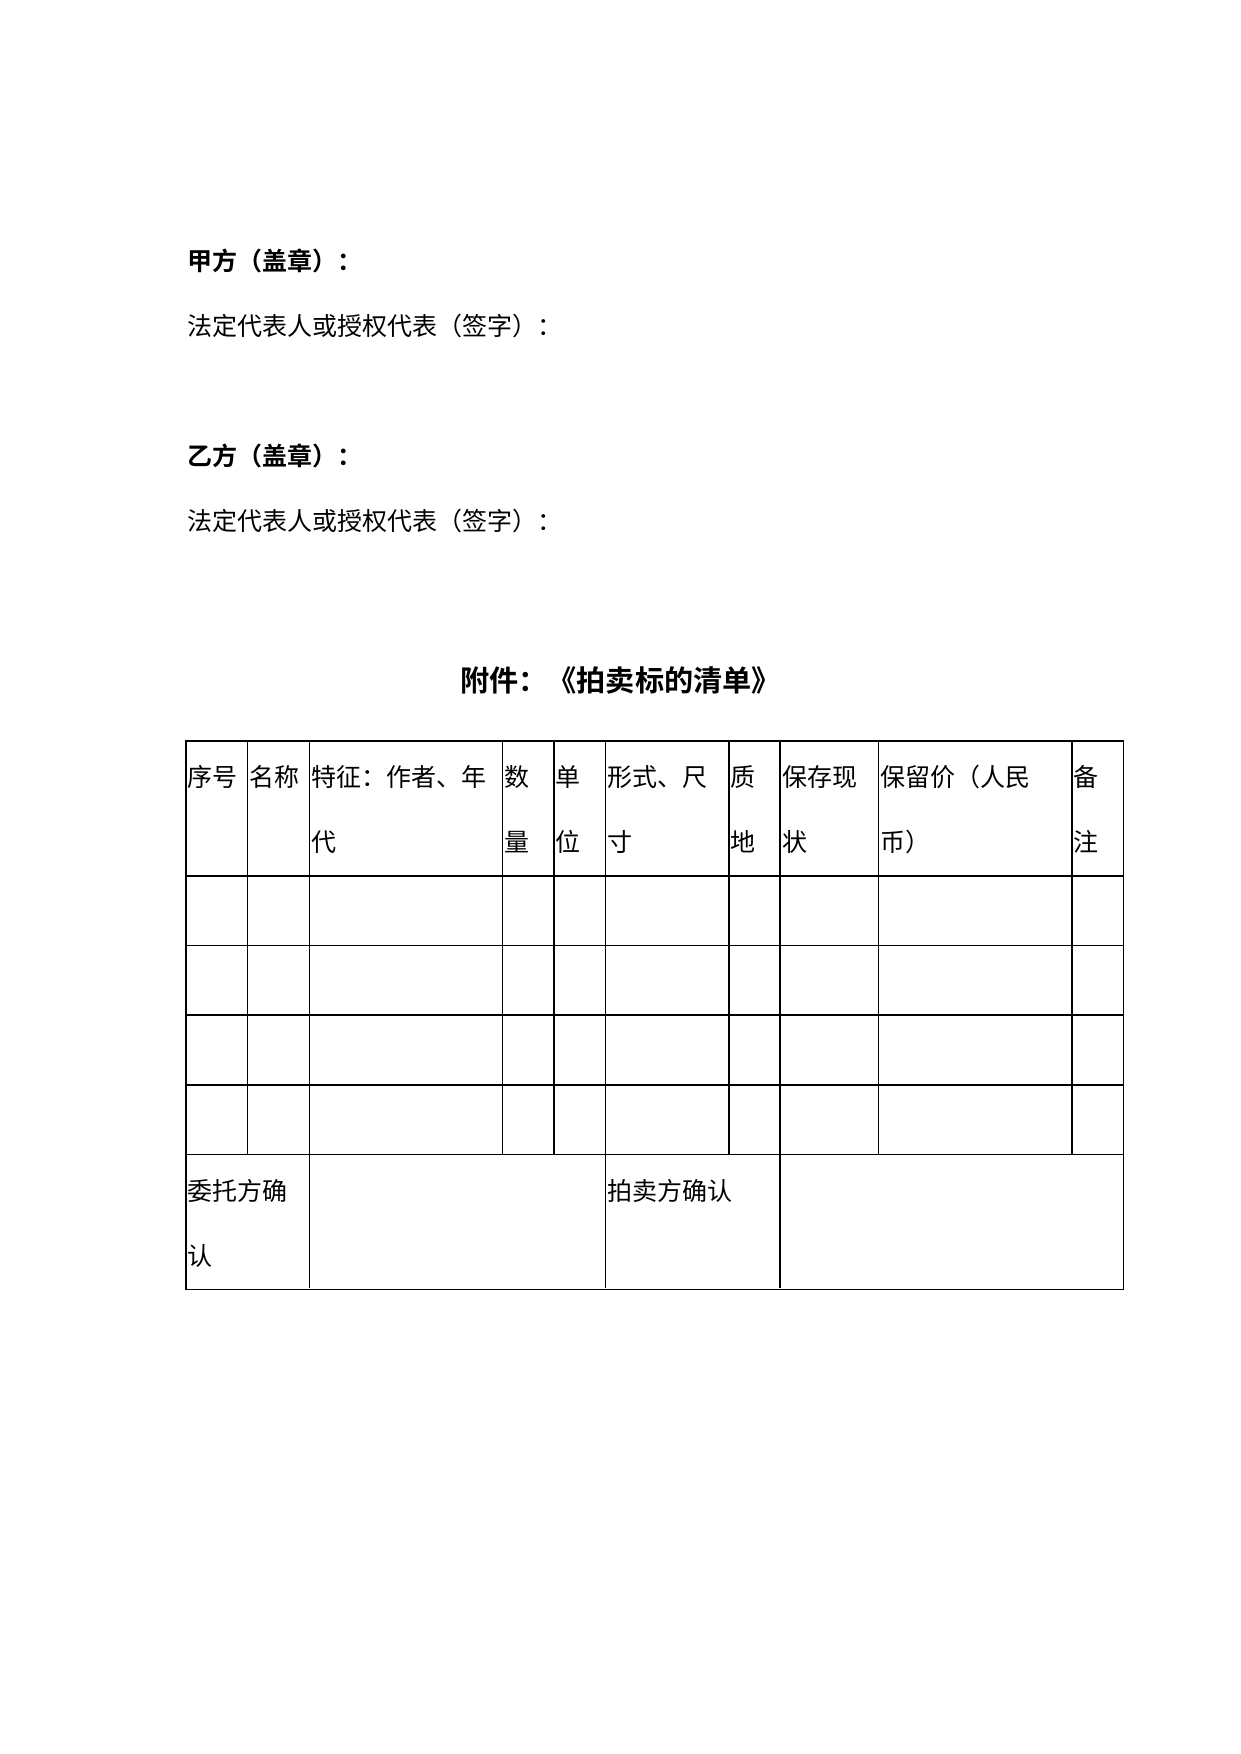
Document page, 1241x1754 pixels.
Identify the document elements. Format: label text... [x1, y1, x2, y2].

table_cell [781, 946, 878, 1014]
table_cell [503, 1016, 553, 1084]
table_cell [555, 946, 605, 1014]
table_cell [310, 1086, 502, 1154]
table_header 名称 [248, 742, 309, 875]
table_cell [248, 1086, 309, 1154]
table_cell [310, 877, 502, 945]
table_cell [606, 1016, 728, 1084]
table_cell [781, 877, 878, 945]
table_header 备注 [1073, 742, 1123, 875]
table_cell [730, 1086, 779, 1154]
text 甲方（盖章）： [187, 162, 1053, 292]
table_cell [879, 1086, 1071, 1154]
text 法定代表人或授权代表（签字）： [187, 487, 1053, 552]
table_cell [310, 946, 502, 1014]
table_cell 委托方确认 [187, 1155, 309, 1288]
table_cell [310, 1016, 502, 1084]
table_cell [187, 946, 247, 1014]
table_cell [781, 1155, 1123, 1288]
table_cell [730, 1016, 779, 1084]
table_cell [187, 877, 247, 945]
table_cell [1073, 946, 1123, 1014]
table_cell [606, 877, 728, 945]
table_cell [730, 946, 779, 1014]
text 法定代表人或授权代表（签字）： [187, 292, 1053, 357]
table_cell [248, 877, 309, 945]
text 乙方（盖章）： [187, 357, 1053, 487]
table_cell [248, 946, 309, 1014]
table_cell [1073, 877, 1123, 945]
table_cell [1073, 1016, 1123, 1084]
table_cell [1073, 1086, 1123, 1154]
table_cell [555, 877, 605, 945]
table_cell [503, 877, 553, 945]
table_header 质地 [730, 742, 779, 875]
table_cell [555, 1086, 605, 1154]
table_cell [606, 1086, 728, 1154]
table_header 保留价（人民币） [879, 742, 1071, 875]
table_cell [879, 946, 1071, 1014]
table_cell [187, 1016, 247, 1084]
table_cell [606, 946, 728, 1014]
table_cell [503, 1086, 553, 1154]
table_cell [879, 1016, 1071, 1084]
table_cell [503, 946, 553, 1014]
table_header 数量 [503, 742, 553, 875]
table_header 序号 [187, 742, 247, 875]
table_cell [781, 1086, 878, 1154]
table_cell [310, 1155, 605, 1288]
table_header 特征：作者、年代 [310, 742, 502, 875]
table_cell [781, 1016, 878, 1084]
table_cell [248, 1016, 309, 1084]
table_cell [879, 877, 1071, 945]
table_cell [555, 1016, 605, 1084]
table_header 单位 [555, 742, 605, 875]
table_header 保存现状 [781, 742, 878, 875]
table_header 形式、尺寸 [606, 742, 728, 875]
table_cell [730, 877, 779, 945]
table_cell 拍卖方确认 [606, 1155, 779, 1288]
table_cell [187, 1086, 247, 1154]
subtitle 附件：《拍卖标的清单》 [187, 646, 1053, 711]
